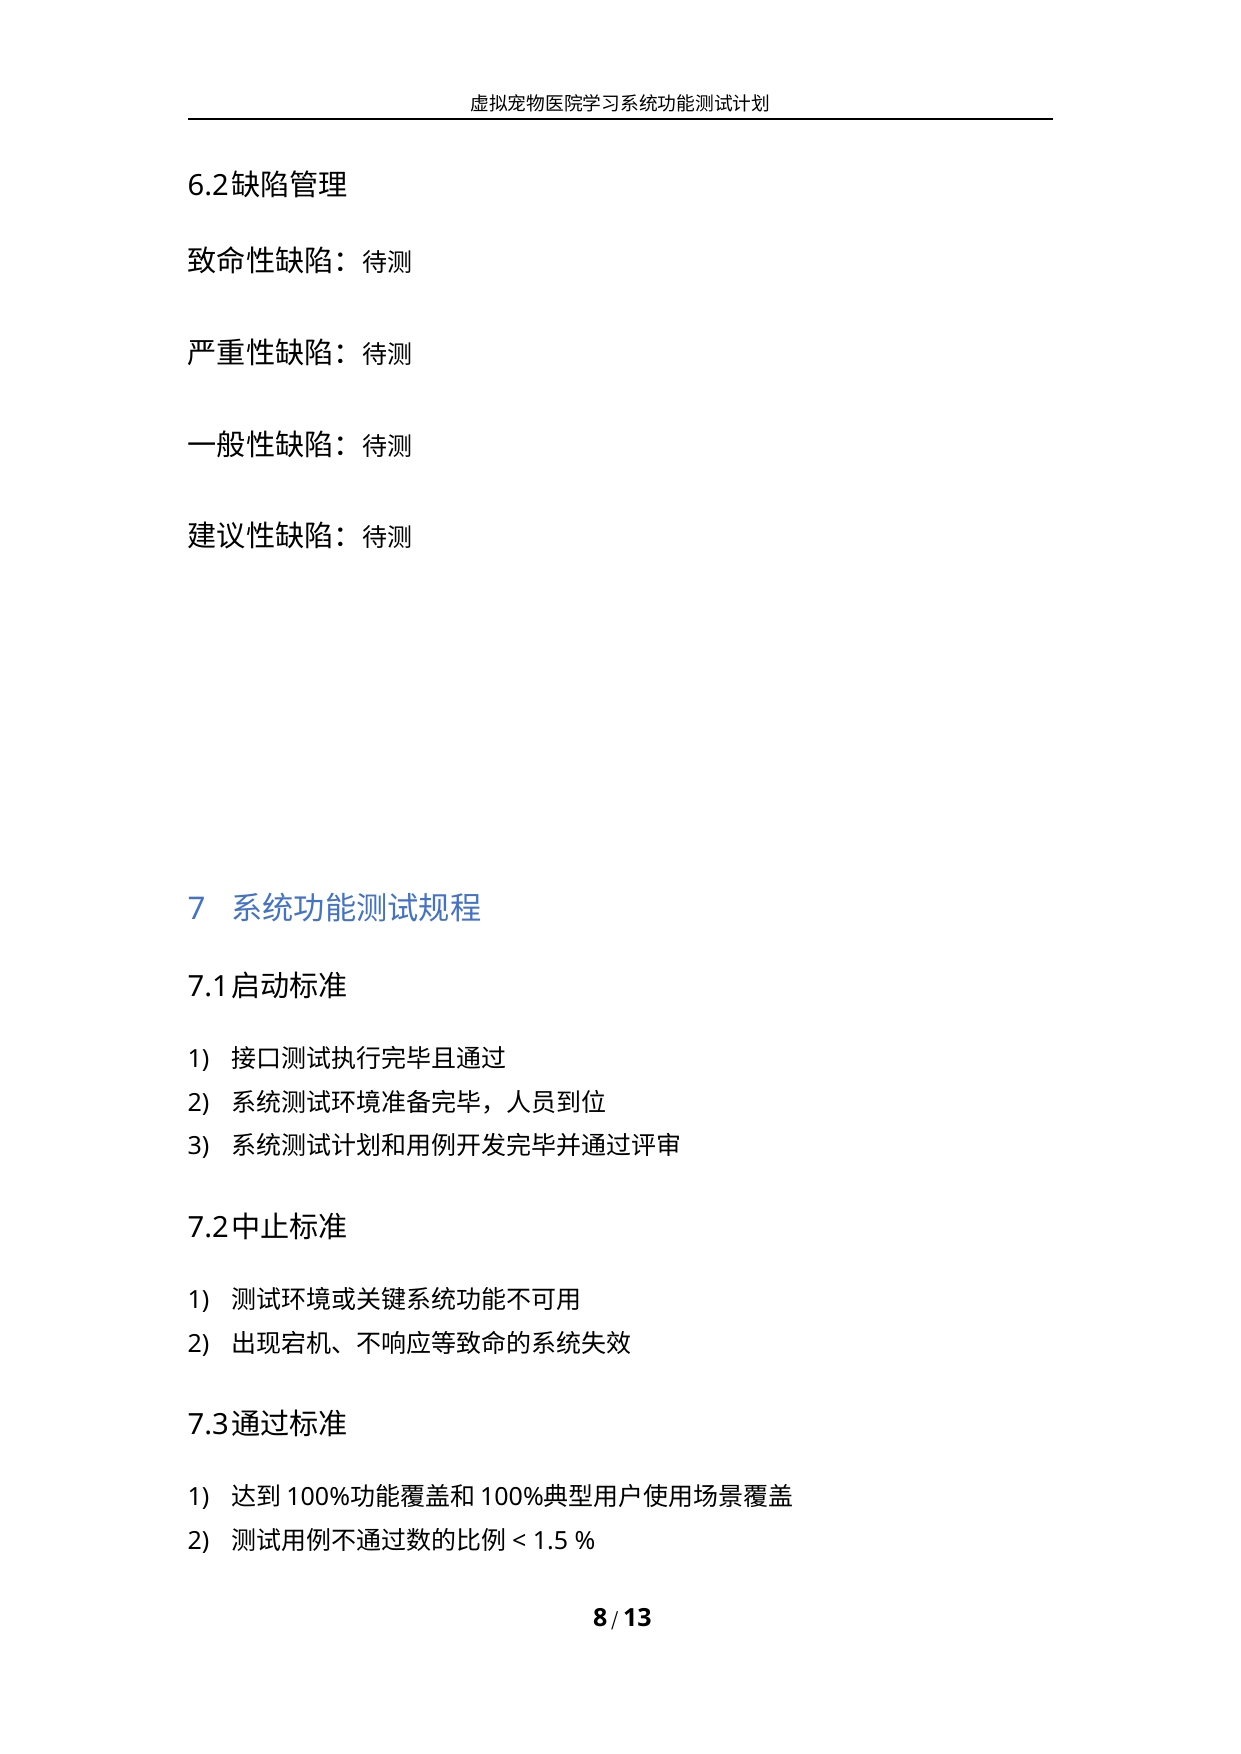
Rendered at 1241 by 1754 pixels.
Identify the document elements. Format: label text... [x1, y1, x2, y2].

list 接口测试执行完毕且通过 [187, 1039, 1053, 1075]
subtitle 启动标准 [187, 963, 1053, 1005]
list 严重性缺陷：待测 [187, 329, 1053, 372]
list 达到100%功能覆盖和100%典型用户使用场景覆盖 [187, 1477, 1053, 1513]
list 系统测试计划和用例开发完毕并通过评审 [187, 1126, 1053, 1162]
list 出现宕机、不响应等致命的系统失效 [187, 1323, 1053, 1359]
list 建议性缺陷：待测 [187, 513, 1053, 555]
subtitle 缺陷管理 [187, 162, 1053, 204]
subtitle 通过标准 [187, 1400, 1053, 1443]
list 测试用例不通过数的比例 < 1.5 % [187, 1520, 1053, 1556]
list 测试环境或关键系统功能不可用 [187, 1279, 1053, 1316]
list 致命性缺陷：待测 [187, 238, 1053, 280]
subtitle 中止标准 [187, 1203, 1053, 1246]
list 系统测试环境准备完毕，人员到位 [187, 1082, 1053, 1119]
subtitle 系统功能测试规程 [187, 883, 1053, 929]
list 一般性缺陷：待测 [187, 421, 1053, 463]
